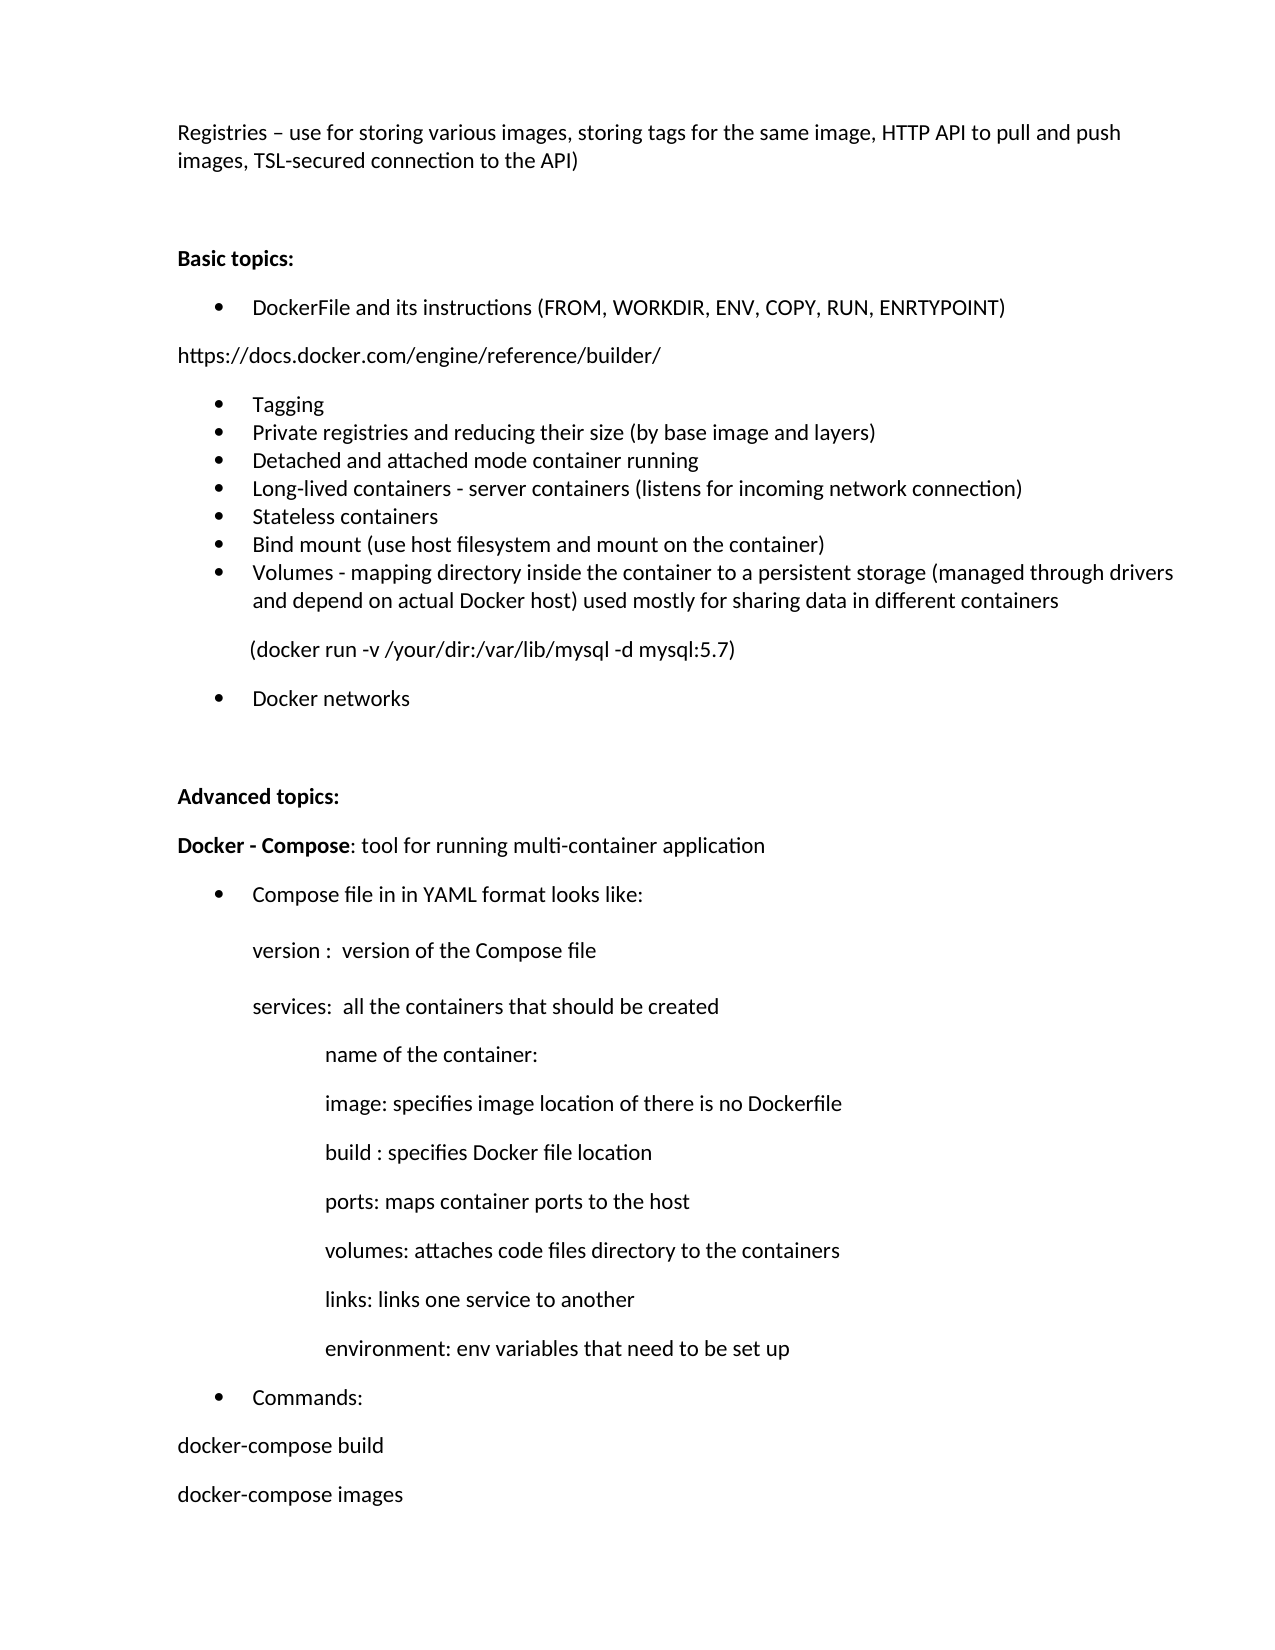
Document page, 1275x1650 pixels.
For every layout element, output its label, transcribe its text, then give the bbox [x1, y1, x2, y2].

list services: all the containers that should be created [252, 992, 1186, 1020]
text https://docs.docker.com/engine/reference/builder/ [177, 342, 1186, 369]
list Commands: [215, 1383, 1186, 1411]
list Long-lived containers - server containers (listens for incoming network connection) [215, 474, 1186, 502]
list Private registries and reducing their size (by base image and layers) [215, 418, 1186, 446]
text Advanced topics: [177, 782, 1186, 810]
text volumes: attaches code files directory to the containers [177, 1236, 1186, 1264]
list Stateless containers [215, 502, 1186, 531]
list version : version of the Compose file [252, 936, 1186, 964]
text ports: maps container ports to the host [177, 1187, 1186, 1215]
text docker-compose images [177, 1480, 1186, 1508]
text build : specifies Docker file location [177, 1138, 1186, 1166]
text Basic topics: [177, 244, 1186, 272]
list DockerFile and its instructions (FROM, WORKDIR, ENV, COPY, RUN, ENRTYPOINT) [215, 293, 1186, 321]
text name of the container: [177, 1041, 1186, 1069]
text docker-compose build [177, 1431, 1186, 1459]
list Bind mount (use host filesystem and mount on the container) [215, 531, 1186, 558]
text Registries – use for storing various images, storing tags for the same image, HTTP API to pull and push images, TSL-secured connection to the API) [177, 118, 1186, 174]
text (docker run -v /your/dir:/var/lib/mysql -d mysql:5.7) [177, 635, 1186, 663]
list Docker networks [215, 684, 1186, 712]
text image: specifies image location of there is no Dockerfile [177, 1089, 1186, 1117]
text environment: env variables that need to be set up [177, 1334, 1186, 1362]
list Detached and attached mode container running [215, 446, 1186, 474]
text links: links one service to another [177, 1285, 1186, 1313]
list Tagging [215, 390, 1186, 418]
text Docker - Compose: tool for running multi-container application [177, 831, 1186, 859]
list Compose file in in YAML format looks like: [215, 880, 1186, 908]
list Volumes - mapping directory inside the container to a persistent storage (managed through drivers and depend on actual Docker host) used mostly for sharing data in different containers [215, 558, 1186, 614]
